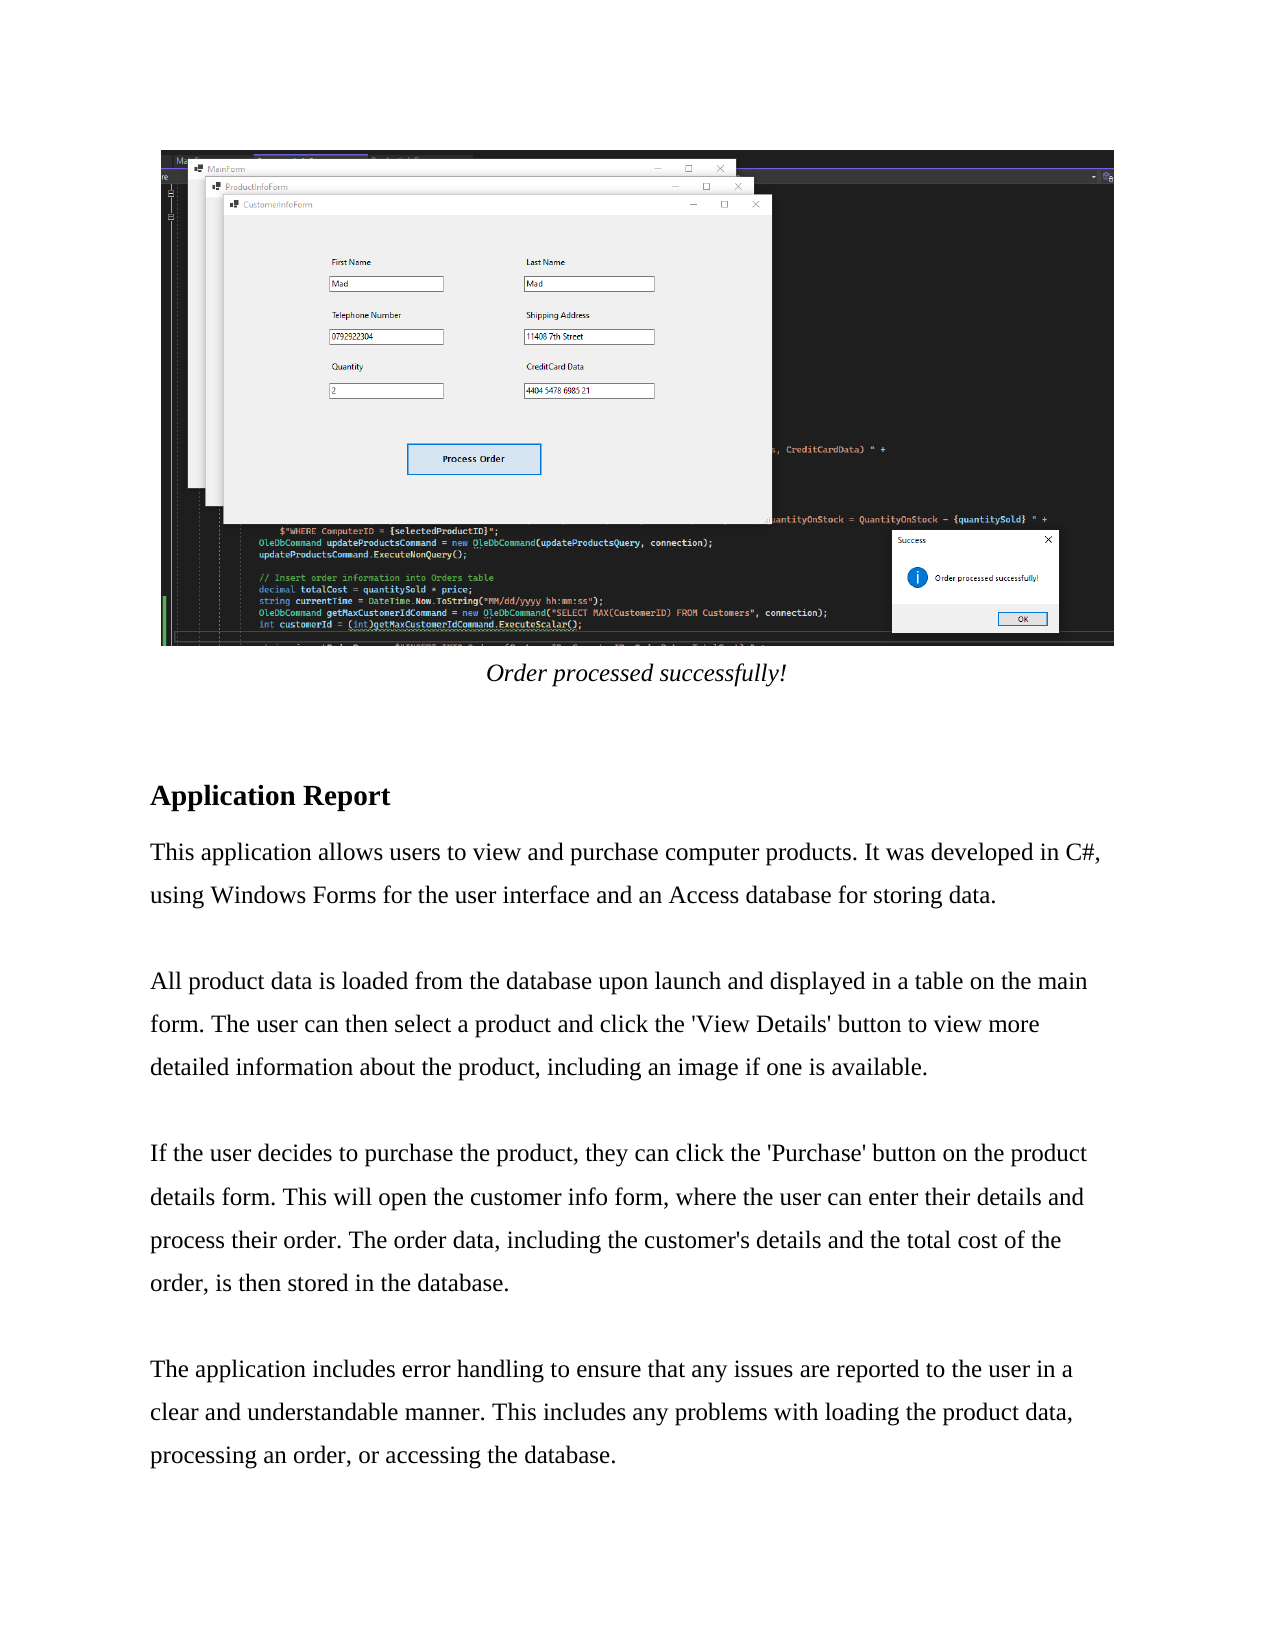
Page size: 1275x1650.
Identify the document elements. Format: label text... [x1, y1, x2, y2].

text The application includes error handling to ensure that any issues are reported to the user in a clear and understandable manner. This includes any problems with loading the product data, processing an order, or accessing the database. [150, 1354, 1125, 1469]
text If the user decides to purchase the product, they can click the 'Purchase' button on the product details form. This will open the customer info form, where the user can enter their details and process their order. The order data, including the customer's details and the total cost of the order, is then stored in the database. [150, 1138, 1125, 1297]
text Order processed successfully! [150, 658, 1125, 687]
subtitle Application Report [150, 778, 1125, 812]
picture [161, 150, 1114, 646]
text All product data is loaded from the database upon launch and displayed in a table on the main form. The user can then select a product and click the 'View Details' button to view more detailed information about the product, including an image if one is available. [150, 966, 1125, 1081]
text This application allows users to view and purchase computer products. It was developed in C#, using Windows Forms for the user interface and an Access database for storing data. [150, 837, 1125, 908]
